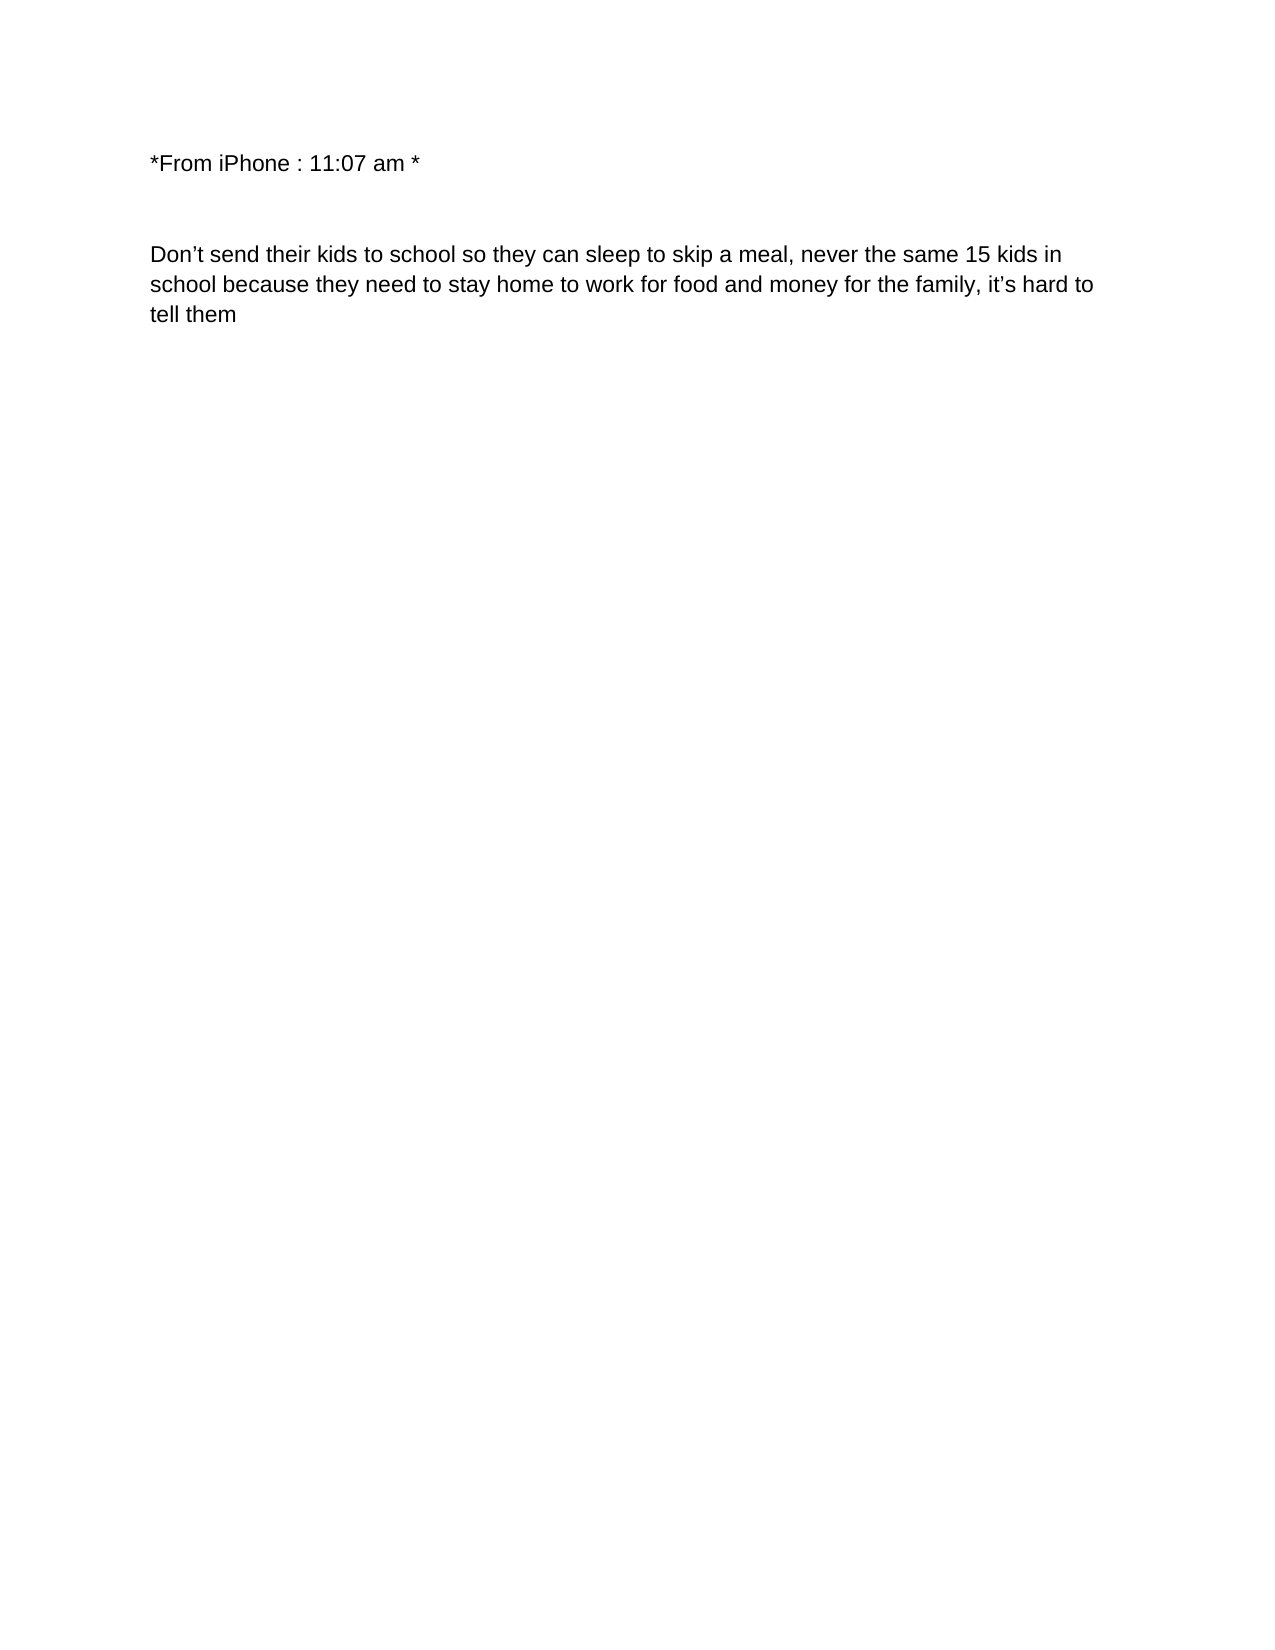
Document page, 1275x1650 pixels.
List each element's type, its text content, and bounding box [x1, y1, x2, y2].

text *From iPhone : 11:07 am * [150, 150, 1125, 176]
text Don’t send their kids to school so they can sleep to skip a meal, never the same 15 kids in school because they need to stay home to work for food and money for the family, it’s hard to tell them [150, 241, 1125, 327]
